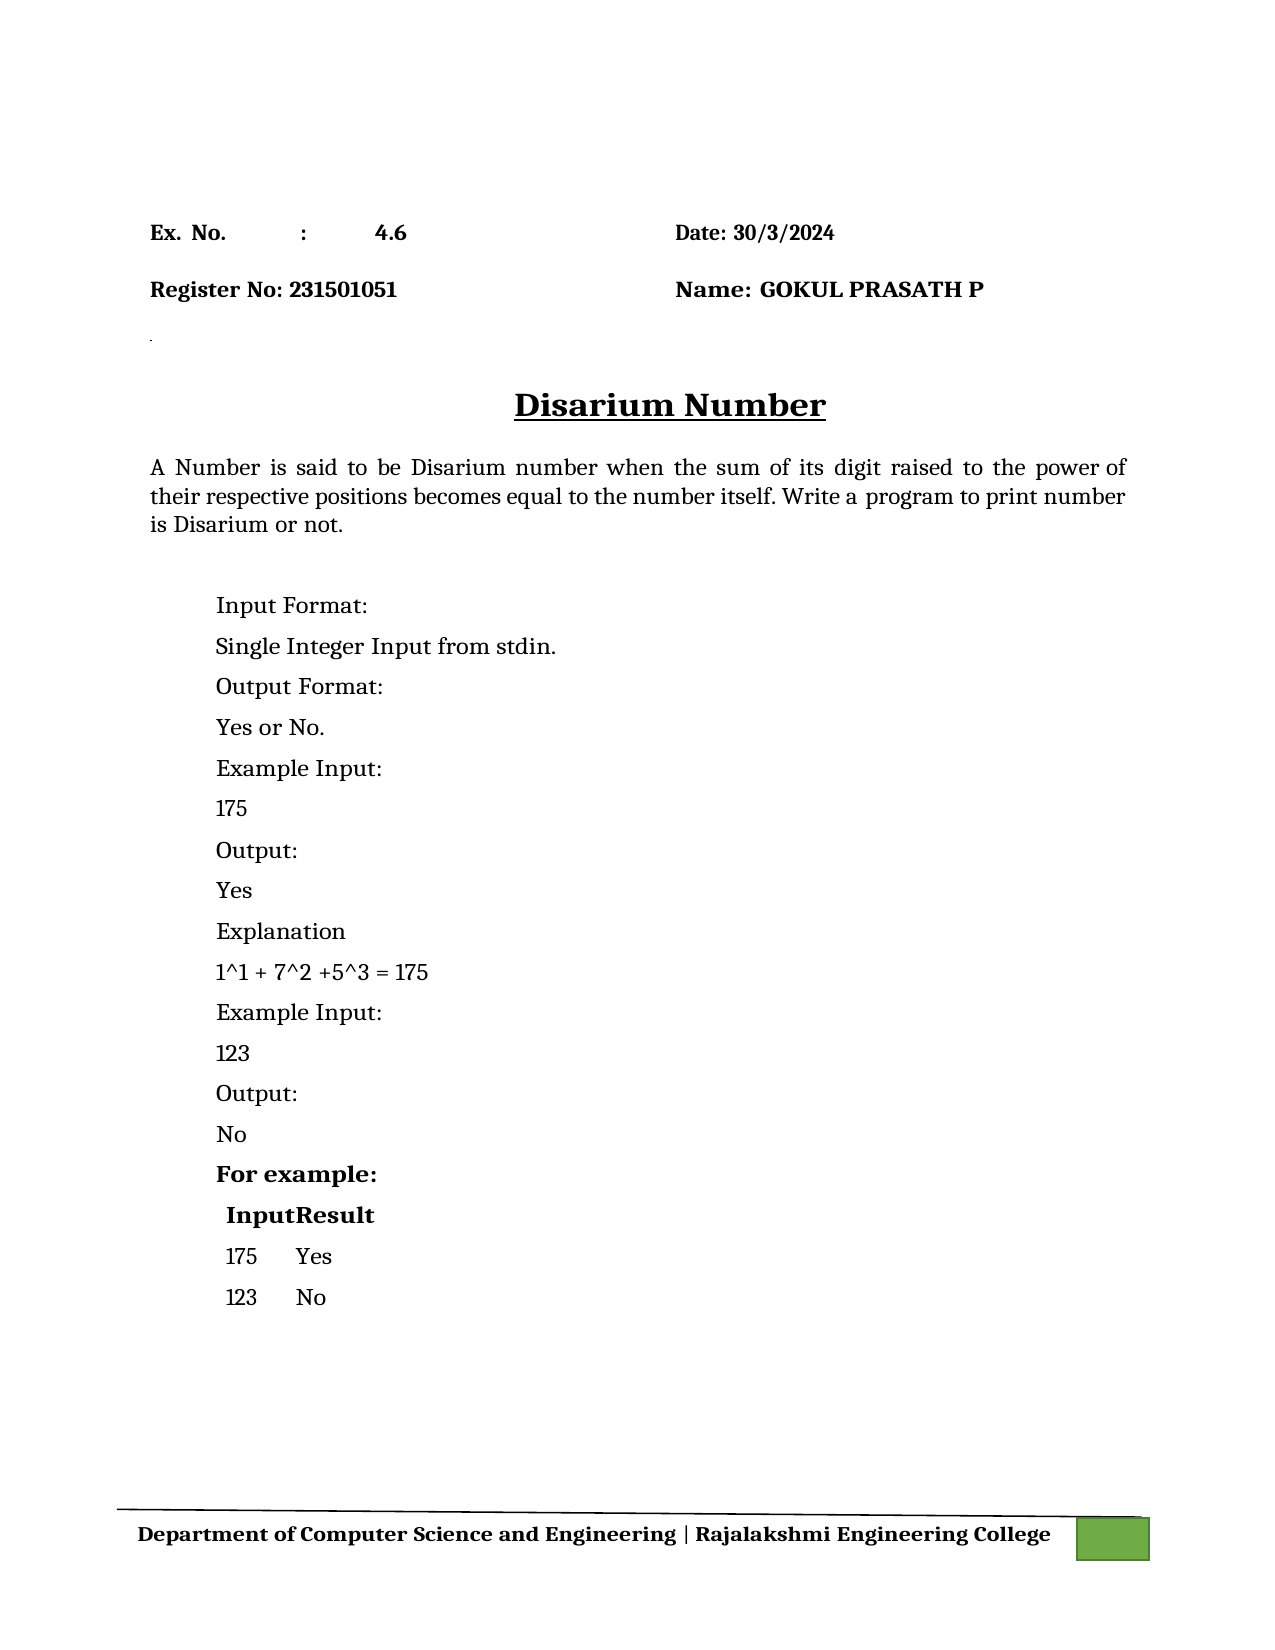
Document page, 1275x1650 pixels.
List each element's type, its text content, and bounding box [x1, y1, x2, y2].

table_header Input [205, 1201, 296, 1236]
subtitle For example: [216, 1161, 1202, 1189]
text Ex. No. : 4.6 Date: 30/3/2024 [150, 219, 1202, 246]
text Yes or No. [216, 714, 389, 741]
text Output: [216, 836, 1202, 864]
text Example Input: 123 [216, 999, 390, 1067]
subtitle Disarium Number [175, 387, 1165, 425]
text Yes Explanation [216, 877, 353, 945]
text No [216, 1121, 1202, 1148]
table_cell 175 [205, 1236, 296, 1277]
text Example Input: [216, 754, 389, 782]
text 1^1 + 7^2 +5^3 = 175 [216, 958, 1202, 986]
table_cell 123 [205, 1277, 296, 1312]
table_cell Yes [296, 1236, 397, 1277]
text Single Integer Input from stdin. Output Format: [216, 633, 571, 701]
text A Number is said to be Disarium number when the sum of its digit raised to the power of their respective positions becomes equal to the number itself. Write a program to print number is Disarium or not. [150, 454, 1126, 538]
text Output: [216, 1080, 1202, 1107]
text 175 [216, 795, 389, 823]
table_cell No [296, 1277, 397, 1312]
text Input Format: [216, 592, 1202, 620]
table_header Result [296, 1201, 397, 1236]
text Register No: 231501051 Name: GOKUL PRASATH P [150, 277, 1202, 303]
